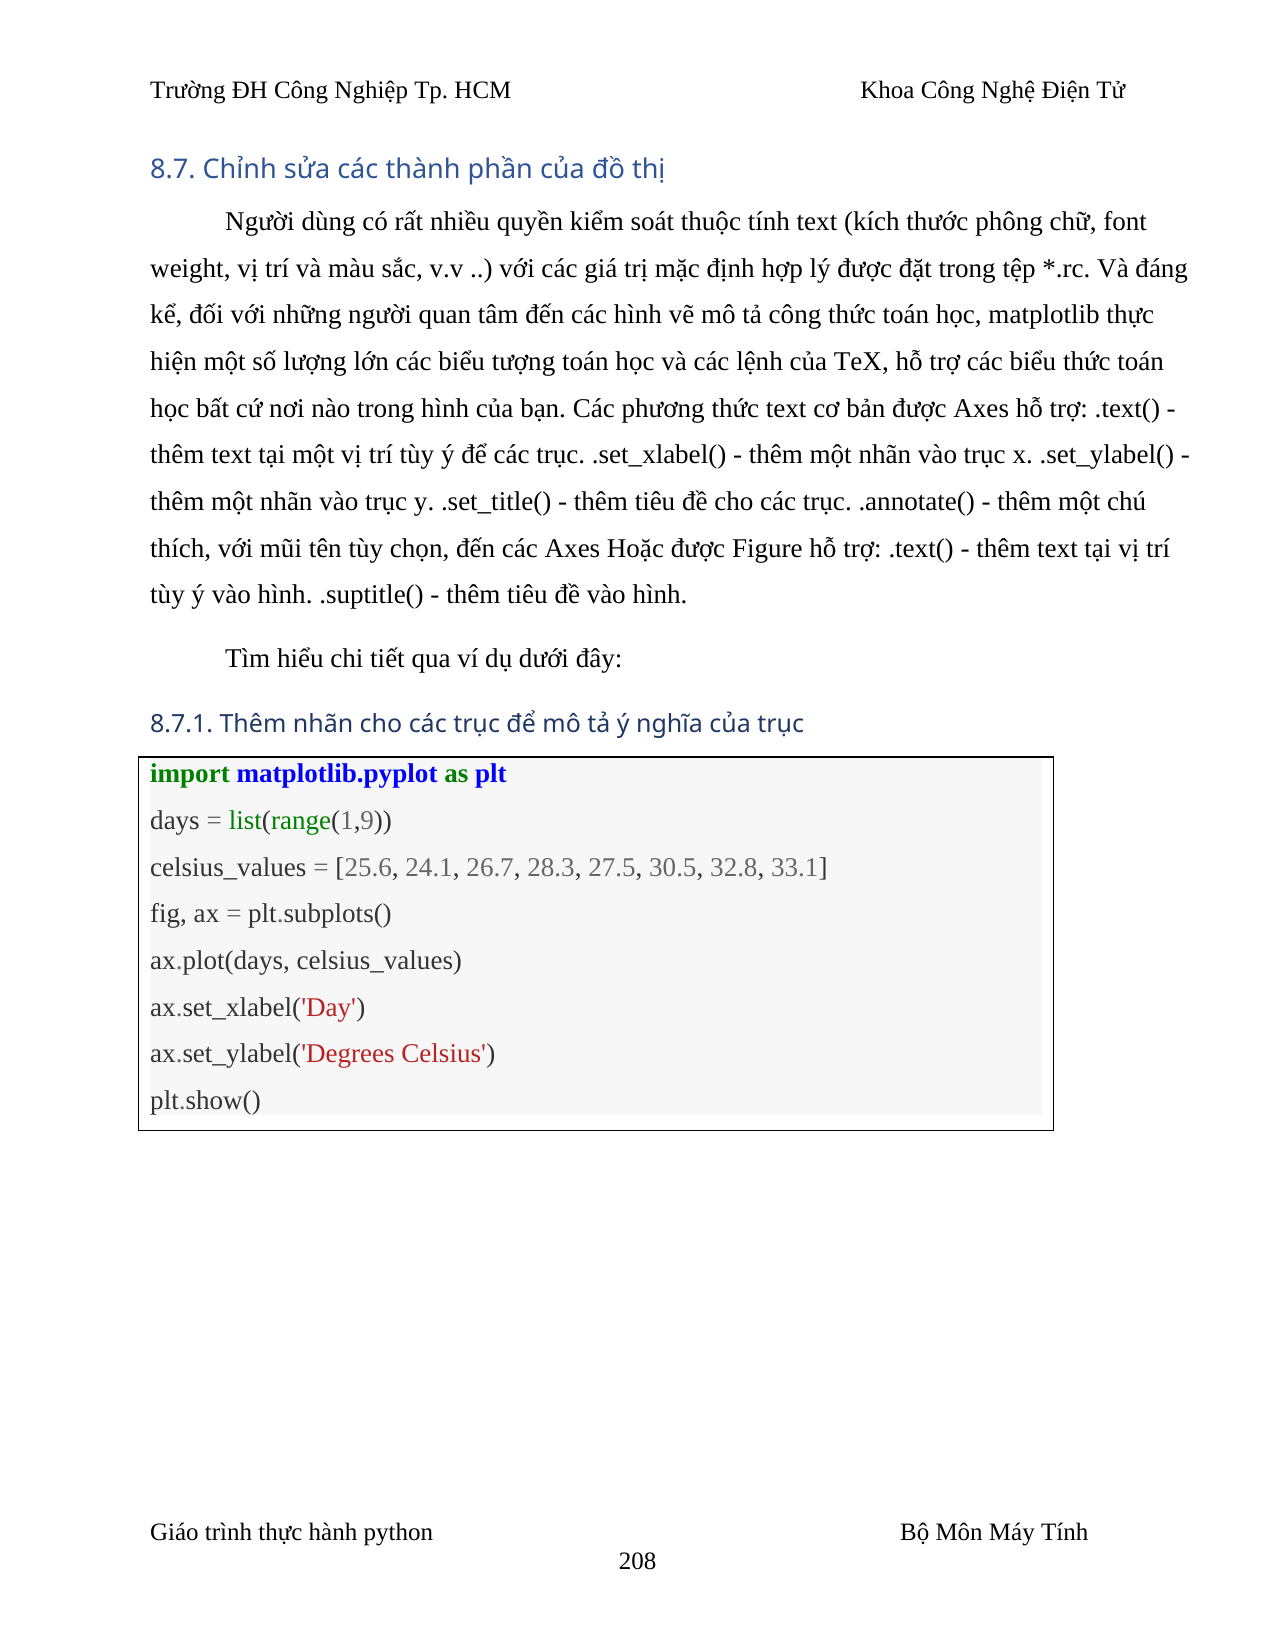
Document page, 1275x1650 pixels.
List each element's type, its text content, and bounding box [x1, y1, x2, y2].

subtitle 8.7.1. Thêm nhãn cho các trục để mô tả ý nghĩa của trục [150, 705, 1196, 739]
text Tìm hiểu chi tiết qua ví dụ dưới đây: [150, 642, 1196, 673]
subtitle 8.7. Chỉnh sửa các thành phần của đồ thị [150, 150, 1196, 187]
text Người dùng có rất nhiều quyền kiểm soát thuộc tính text (kích thước phông chữ, font weight, vị trí và màu sắc, v.v ..) với các giá trị mặc định hợp lý được đặt trong tệp *.rc. Và đáng kể, đối với những người quan tâm đến các hình vẽ mô tả công thức toán học, matplotlib thực hiện một số lượng lớn các biểu tượng toán học và các lệnh của TeX, hỗ trợ các biểu thức toán học bất cứ nơi nào trong hình của bạn. Các phương thức text cơ bản được Axes hỗ trợ: .text() - thêm text tại một vị trí tùy ý để các trục. .set_xlabel() - thêm một nhãn vào trục x. .set_ylabel() - thêm một nhãn vào trục y. .set_title() - thêm tiêu đề cho các trục. .annotate() - thêm một chú thích, với mũi tên tùy chọn, đến các Axes Hoặc được Figure hỗ trợ: .text() - thêm text tại vị trí tùy ý vào hình. .suptitle() - thêm tiêu đề vào hình. [150, 205, 1196, 610]
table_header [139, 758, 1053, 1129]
